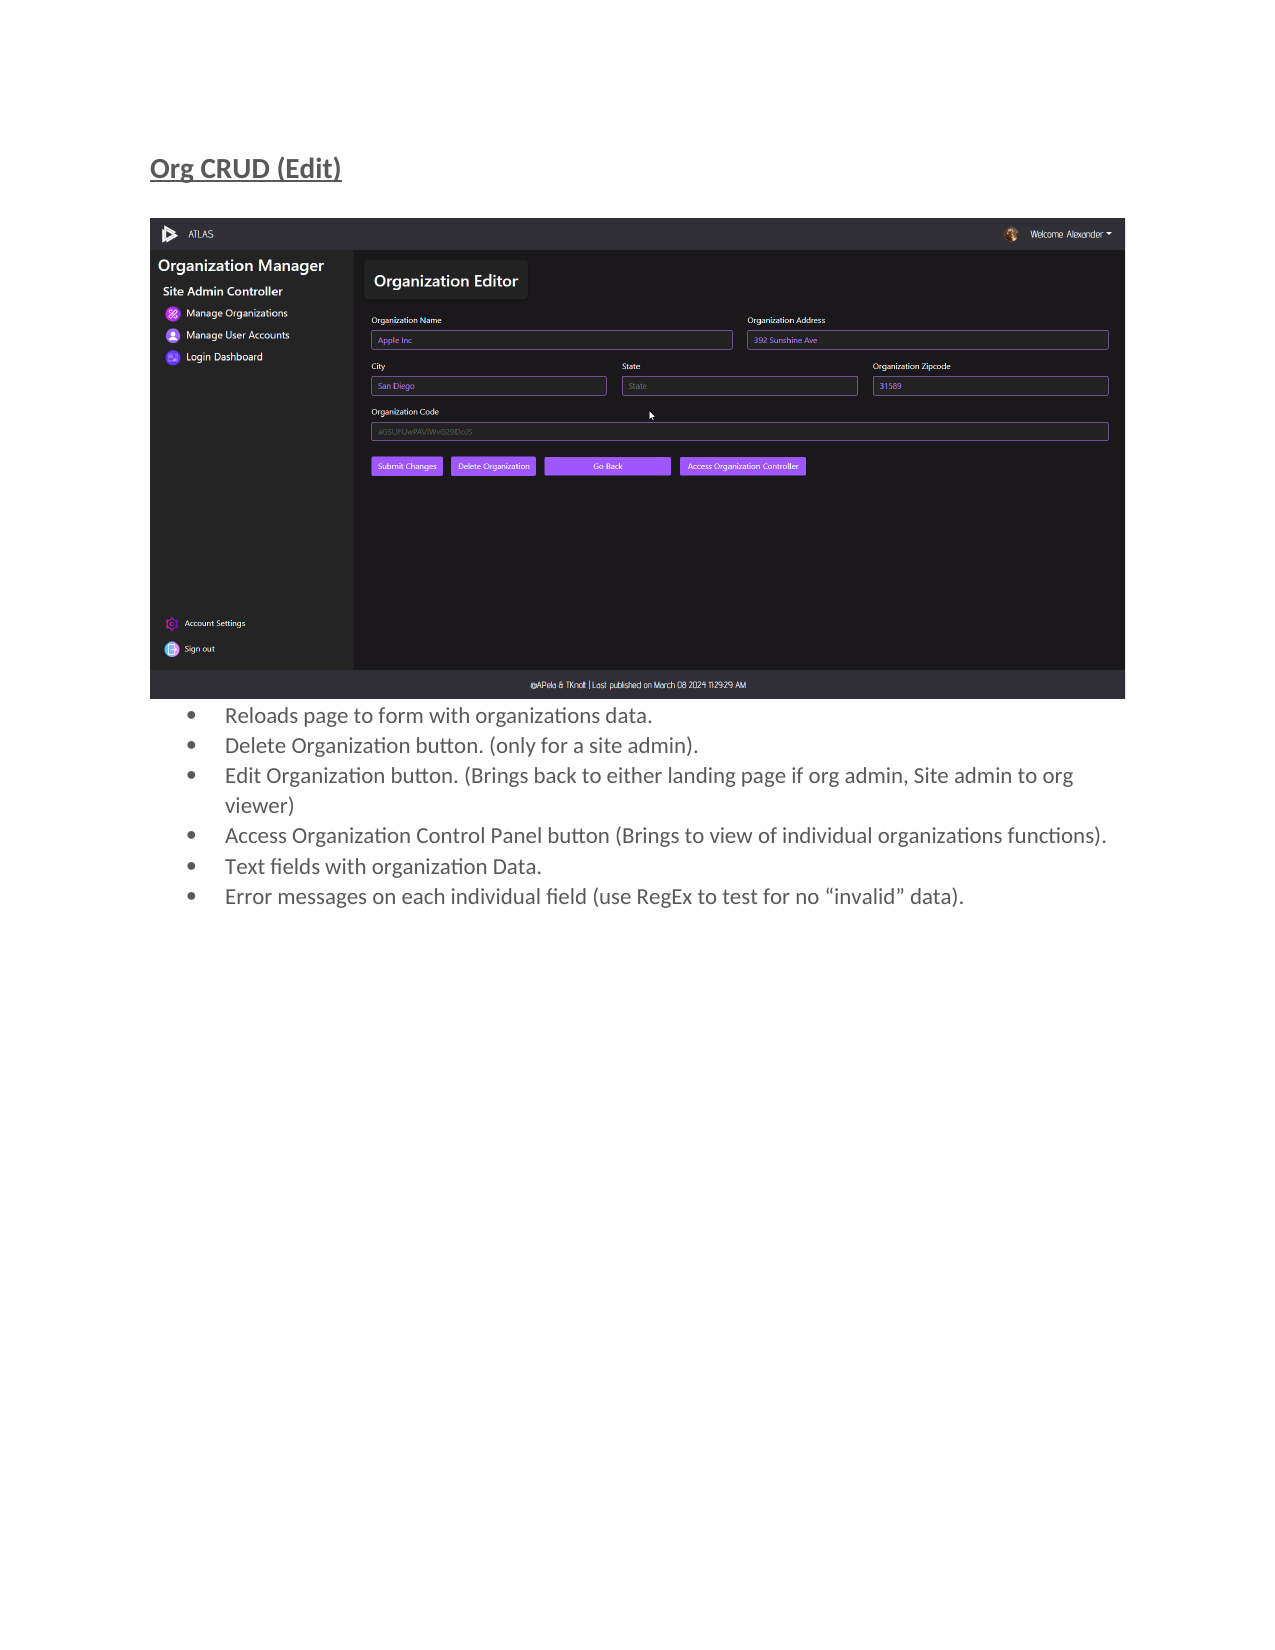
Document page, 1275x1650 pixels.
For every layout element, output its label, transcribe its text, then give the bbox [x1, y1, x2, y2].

list Edit Organization button. (Brings back to either landing page if org admin, Site admin to org viewer) [187, 761, 1125, 819]
list Error messages on each individual field (use RegEx to test for no “invalid” data). [187, 882, 1125, 910]
list Org CRUD (Edit) [150, 150, 1125, 186]
list Reloads page to form with organizations data. [187, 701, 1125, 729]
list Access Organization Control Panel button (Brings to view of individual organizations functions). [187, 822, 1125, 849]
list Delete Organization button. (only for a site admin). [187, 731, 1125, 759]
list Text fields with organization Data. [187, 852, 1125, 880]
picture [150, 218, 1125, 699]
